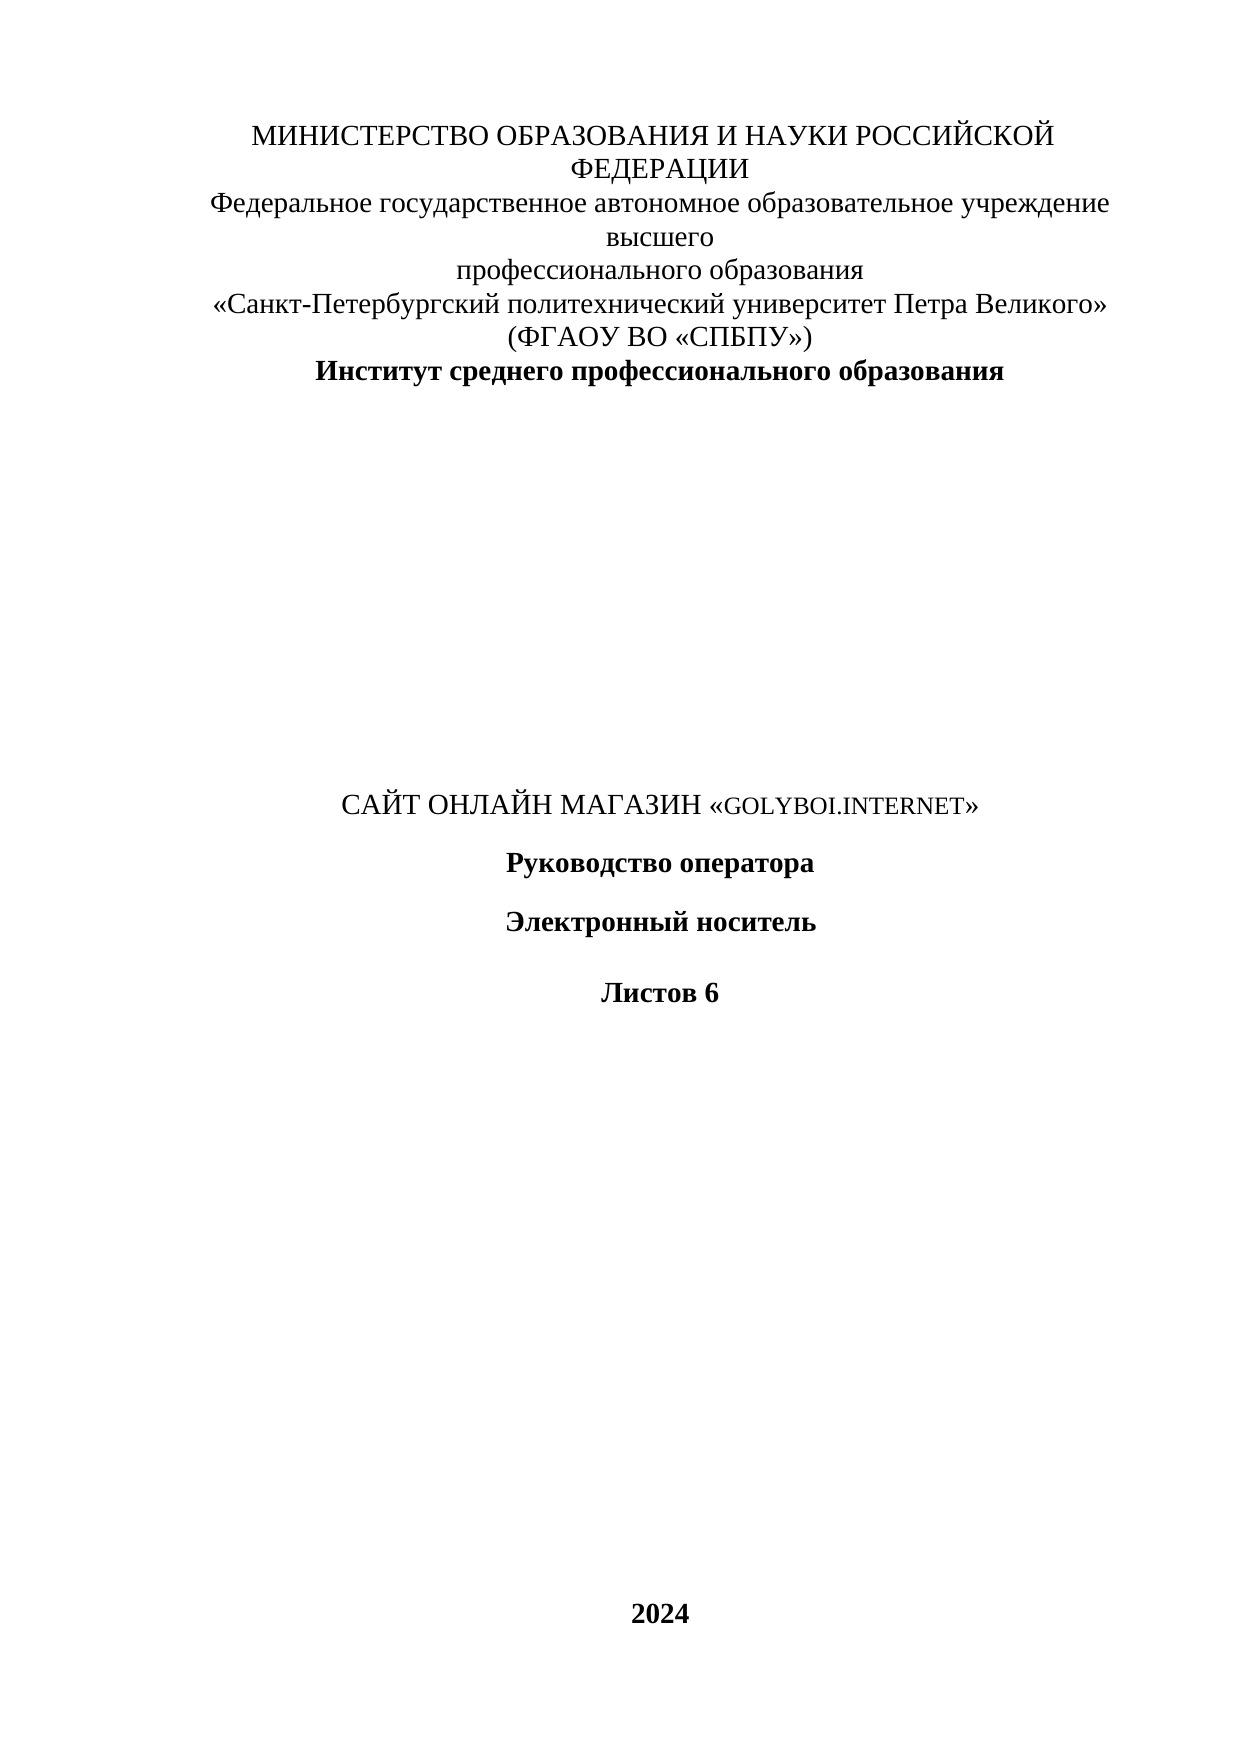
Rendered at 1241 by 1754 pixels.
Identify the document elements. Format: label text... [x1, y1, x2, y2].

text профессионального образования [176, 252, 1144, 286]
text «Санкт-Петербургский политехнический университет Петра Великого» [176, 286, 1144, 319]
text МИНИСТЕРСТВО ОБРАЗОВАНИЯ И НАУКИ РОССИЙСКОЙ [177, 118, 1144, 152]
text Руководство оператора [176, 846, 1144, 879]
text 2024 [176, 1596, 1144, 1630]
text (ФГАОУ ВО «СПБПУ») [176, 319, 1144, 353]
text Институт среднего профессионального образования [176, 353, 1144, 386]
text Федеральное государственное автономное образовательное учреждение [176, 185, 1144, 219]
text Листов 6 [176, 975, 1144, 1009]
text Электронный носитель [176, 904, 1144, 938]
text высшего [176, 219, 1144, 252]
text САЙТ ОНЛАЙН МАГАЗИН «GOLYBOI.INTERNET» [176, 787, 1144, 821]
text ФЕДЕРАЦИИ [176, 152, 1144, 185]
